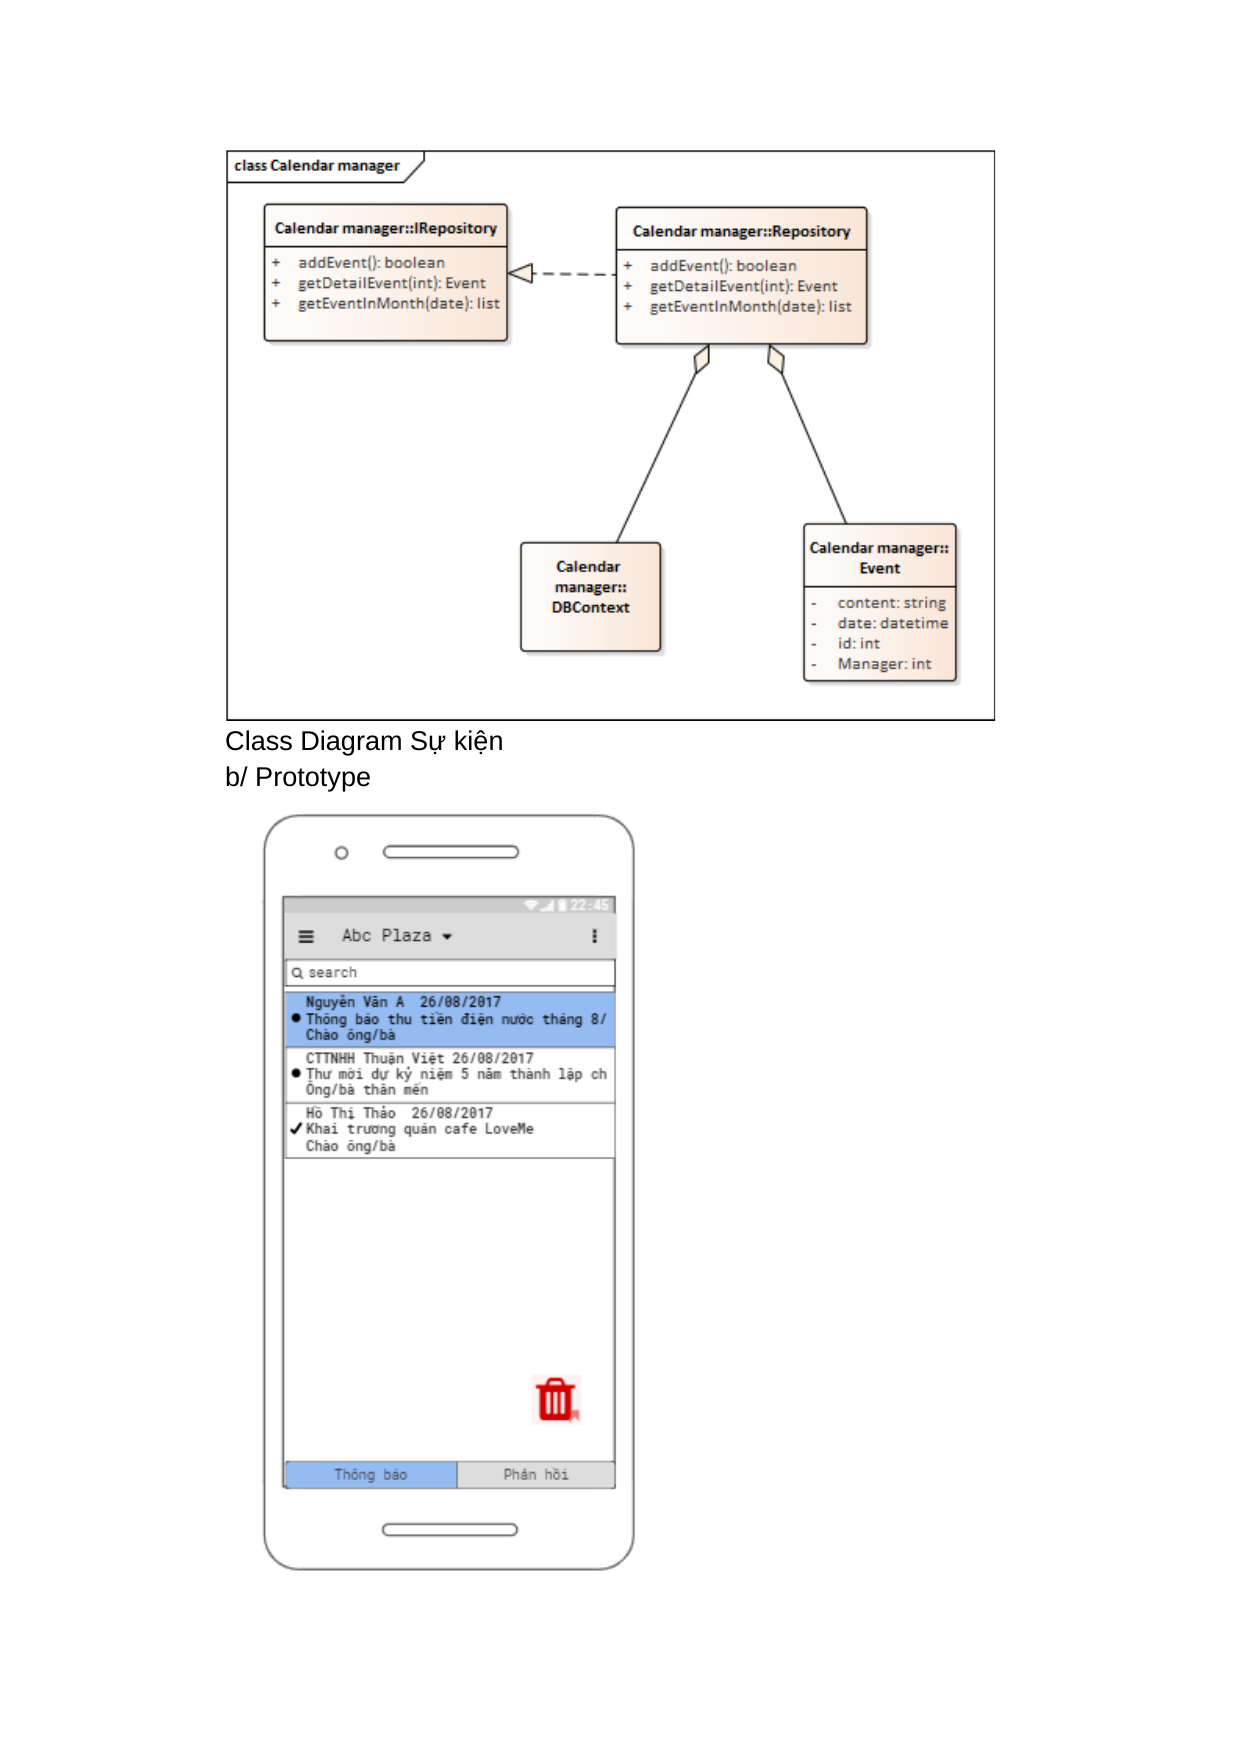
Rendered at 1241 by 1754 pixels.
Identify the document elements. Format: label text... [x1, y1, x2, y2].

picture [225, 150, 996, 721]
picture [225, 796, 674, 1602]
text b/ Prototype [225, 761, 1090, 792]
